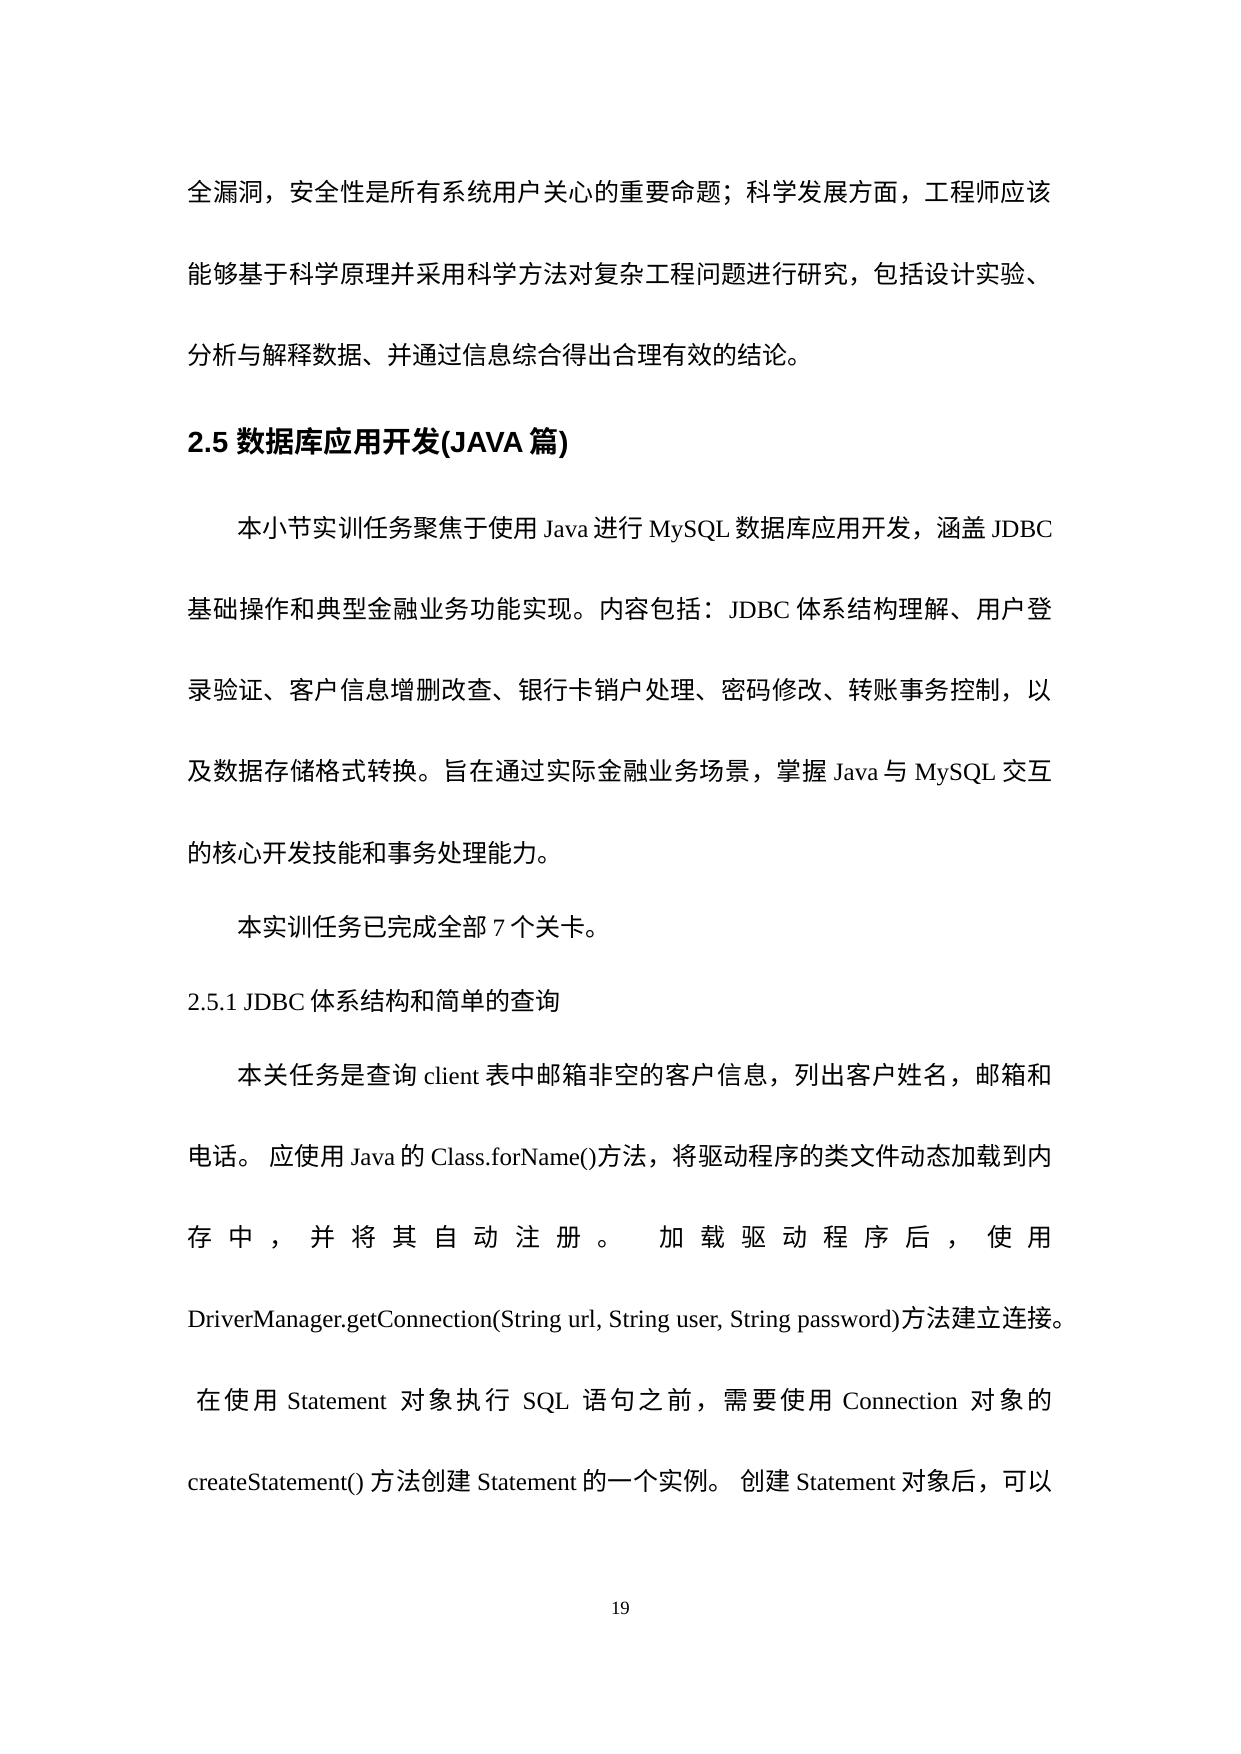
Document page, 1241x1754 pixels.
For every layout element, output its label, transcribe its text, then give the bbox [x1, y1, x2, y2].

text 本小节实训任务聚焦于使用Java进行MySQL数据库应用开发，涵盖JDBC基础操作和典型金融业务功能实现。内容包括：JDBC体系结构理解、用户登录验证、客户信息增删改查、银行卡销户处理、密码修改、转账事务控制，以及数据存储格式转换。旨在通过实际金融业务场景，掌握Java与MySQL交互的核心开发技能和事务处理能力。 [187, 494, 1053, 884]
text 本实训任务已完成全部7个关卡。 [187, 893, 1053, 958]
subtitle 2.5 数据库应用开发(JAVA篇) [187, 407, 1053, 472]
text 2.5.1 JDBC体系结构和简单的查询 [187, 967, 1053, 1032]
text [187, 158, 1053, 386]
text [187, 1041, 1053, 1512]
